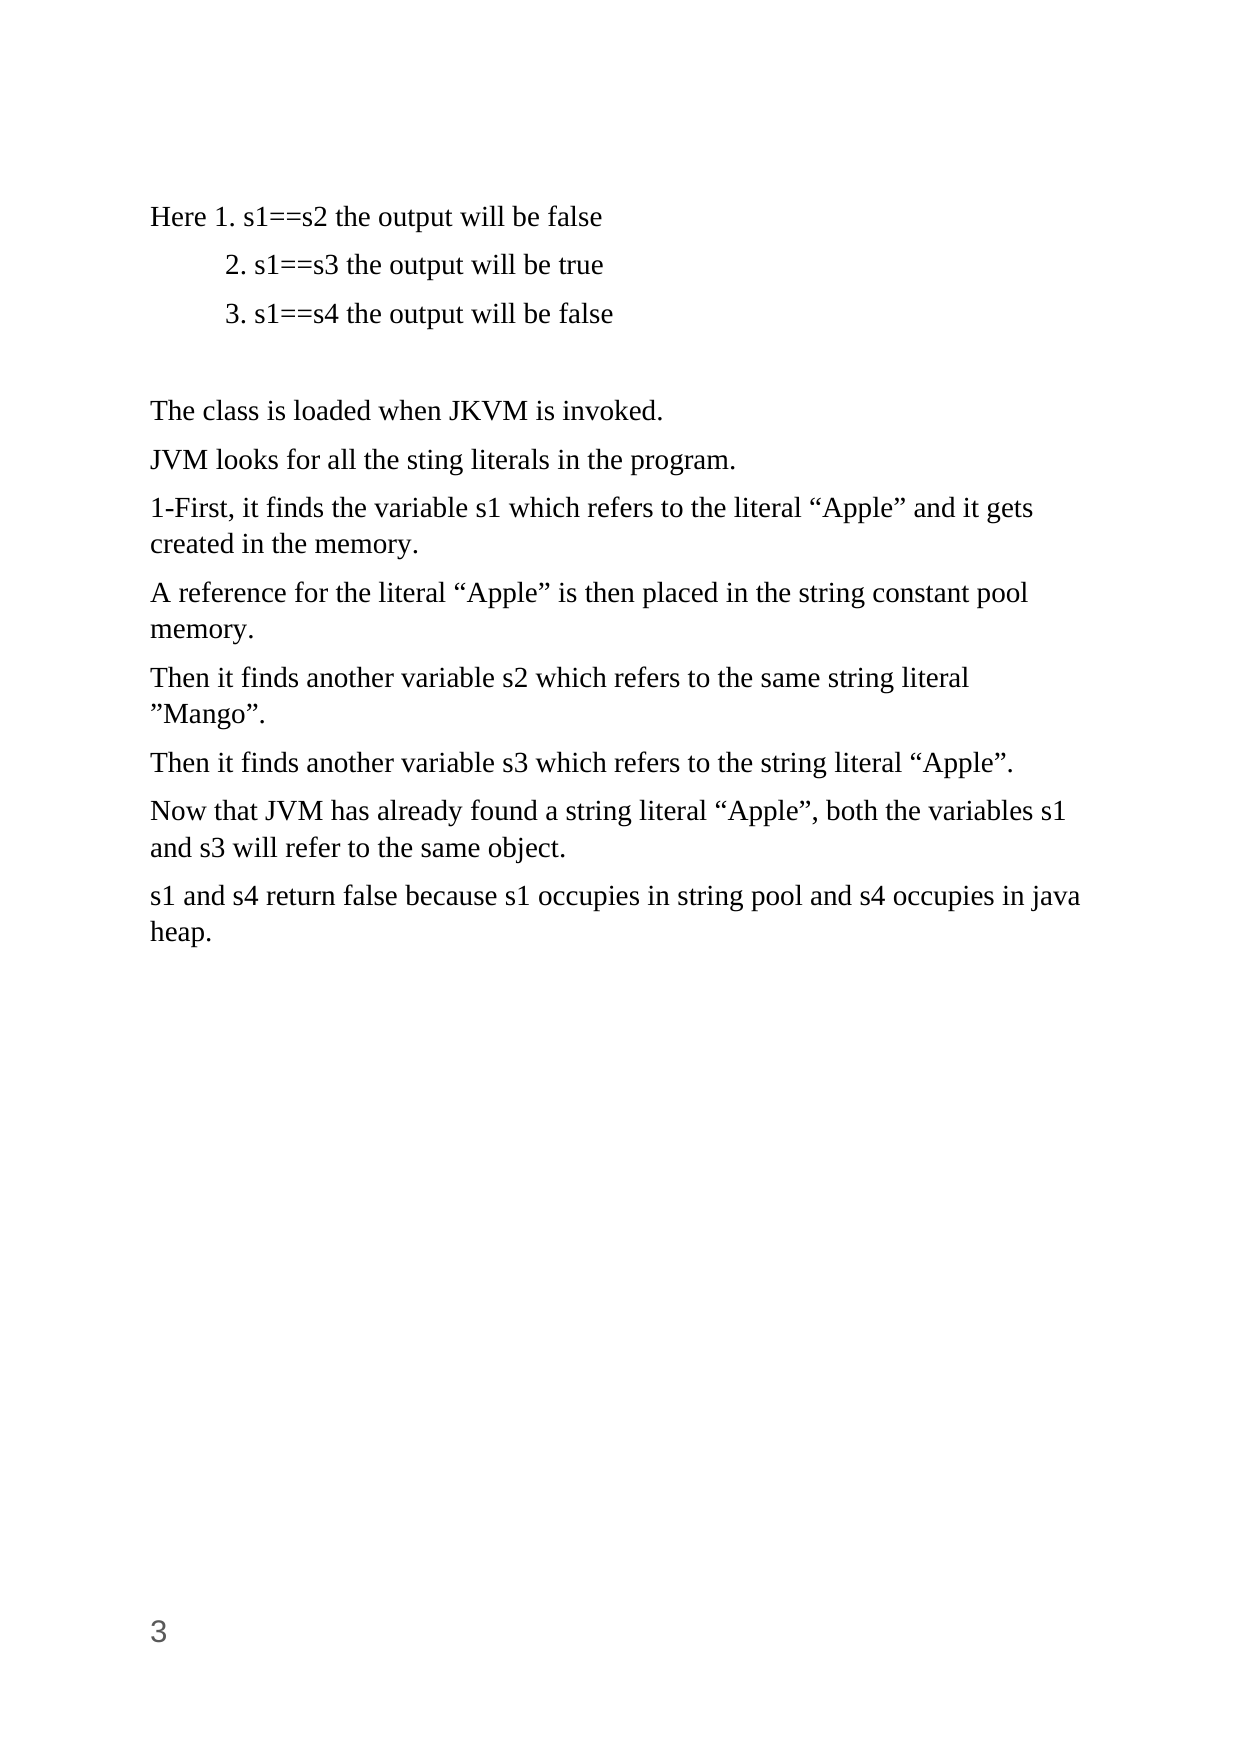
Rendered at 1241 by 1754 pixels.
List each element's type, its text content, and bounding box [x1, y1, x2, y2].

text Here 1. s1==s2 the output will be false [150, 199, 1090, 232]
text Then it finds another variable s2 which refers to the same string literal ”Mango”. [150, 660, 1090, 730]
text 3. s1==s4 the output will be false [225, 296, 1090, 329]
text 1-First, it finds the variable s1 which refers to the literal “Apple” and it gets created in the memory. [150, 491, 1090, 560]
text JVM looks for all the sting literals in the program. [150, 442, 1090, 475]
text 2. s1==s3 the output will be true [150, 247, 1090, 281]
text Then it finds another variable s3 which refers to the string literal “Apple”. [150, 745, 1090, 778]
text Now that JVM has already found a string literal “Apple”, both the variables s1 and s3 will refer to the same object. [150, 793, 1090, 863]
text The class is loaded when JKVM is invoked. [150, 393, 1090, 427]
text s1 and s4 return false because s1 occupies in string pool and s4 occupies in java heap. [150, 878, 1090, 948]
text A reference for the literal “Apple” is then placed in the string constant pool memory. [150, 575, 1090, 645]
